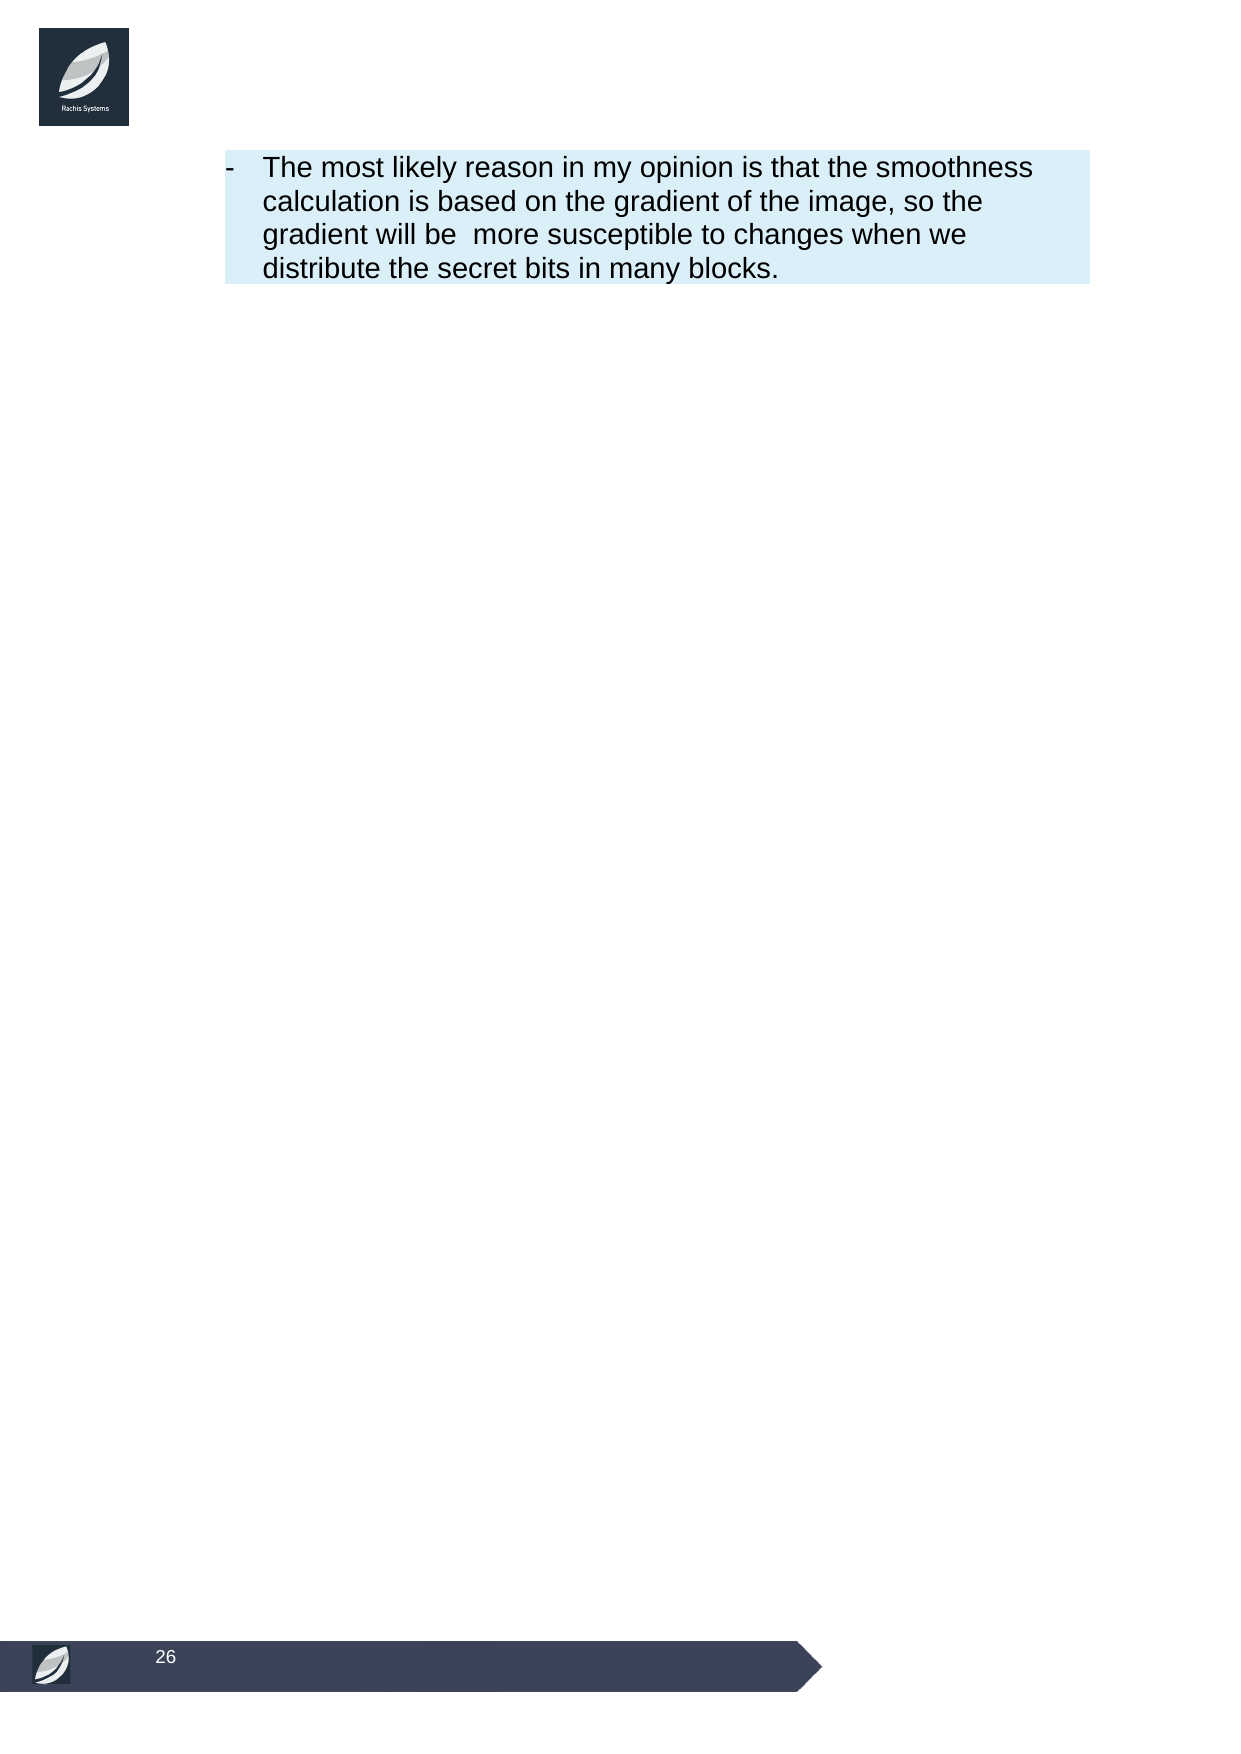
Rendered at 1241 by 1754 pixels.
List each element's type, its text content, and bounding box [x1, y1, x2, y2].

list The most likely reason in my opinion is that the smoothness calculation is based on the gradient of the image, so the gradient will be more susceptible to changes when we distribute the secret bits in many blocks. [225, 150, 1090, 284]
picture [35, 28, 132, 126]
picture [32, 1645, 71, 1684]
